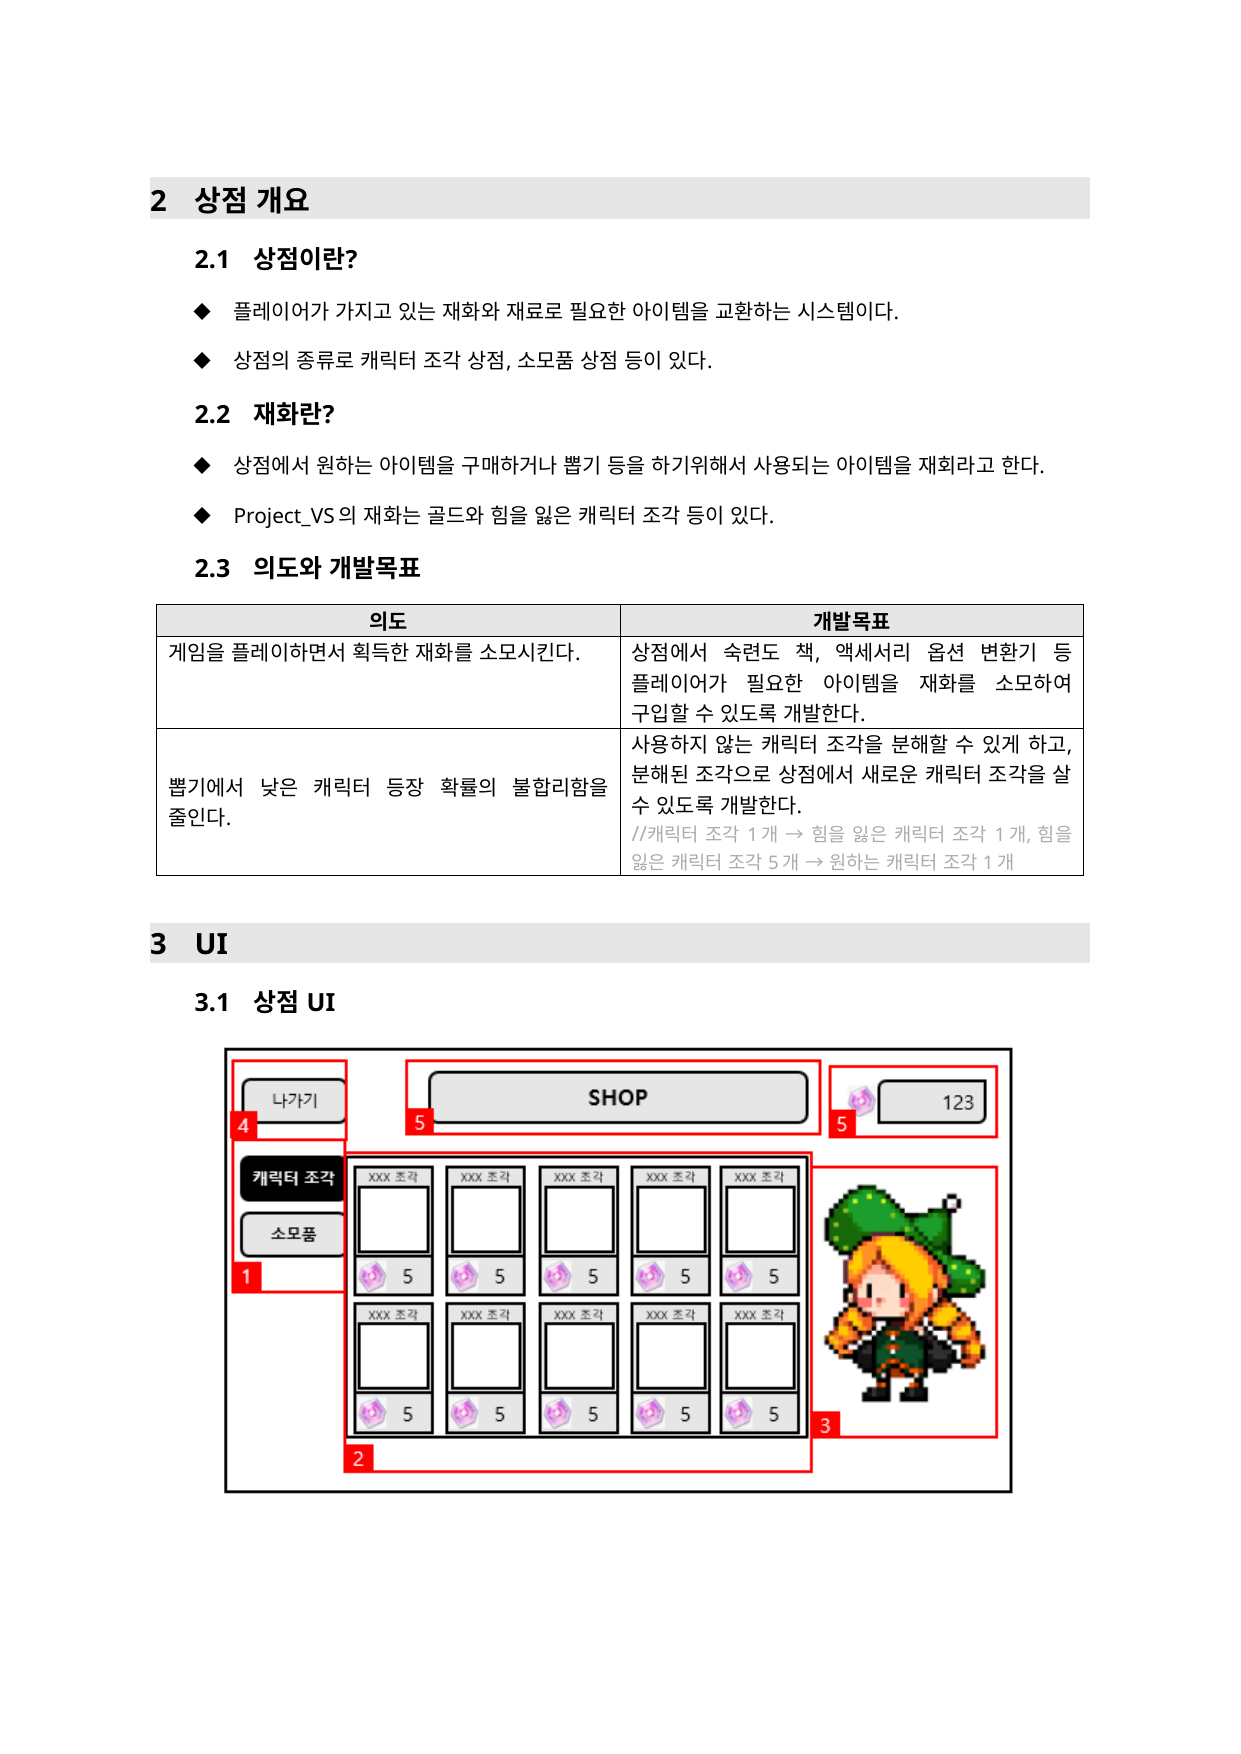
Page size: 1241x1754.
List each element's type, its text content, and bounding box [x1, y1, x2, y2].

table_cell 사용하지 않는 캐릭터 조각을 분해할 수 있게 하고, 분해된 조각으로 상점에서 새로운 캐릭터 조각을 살 수 있도록 개발한다. //캐릭터 조각 1개 → 힘을 잃은 캐릭터 조각 1개, 힘을 잃은 캐릭터 조각 5개 → 원하는 캐릭터 조각 1개 [621, 729, 1083, 875]
table_header 개발목표 [621, 605, 1083, 636]
subtitle 상점 개요 [150, 177, 1090, 219]
list 상점의 종류로 캐릭터 조각 상점, 소모품 상점 등이 있다. [192, 345, 1090, 375]
table_cell 상점에서 숙련도 책, 액세서리 옵션 변환기 등 플레이어가 필요한 아이템을 재화를 소모하여 구입할 수 있도록 개발한다. [621, 637, 1083, 727]
subtitle 재화란? [194, 394, 1090, 430]
table_cell 뽑기에서 낮은 캐릭터 등장 확률의 불합리함을 줄인다. [157, 729, 620, 875]
list 플레이어가 가지고 있는 재화와 재료로 필요한 아이템을 교환하는 시스템이다. [192, 295, 1090, 326]
table_cell 게임을 플레이하면서 획득한 재화를 소모시킨다. [157, 637, 620, 727]
subtitle 상점 UI [194, 983, 1090, 1019]
list Project_VS의 재화는 골드와 힘을 잃은 캐릭터 조각 등이 있다. [192, 499, 1090, 529]
subtitle 의도와 개발목표 [194, 548, 1090, 585]
subtitle UI [150, 923, 1090, 963]
table_header 의도 [157, 605, 620, 636]
subtitle 상점이란? [194, 239, 1090, 276]
picture [213, 1038, 1027, 1502]
list 상점에서 원하는 아이템을 구매하거나 뽑기 등을 하기위해서 사용되는 아이템을 재회라고 한다. [192, 450, 1090, 480]
